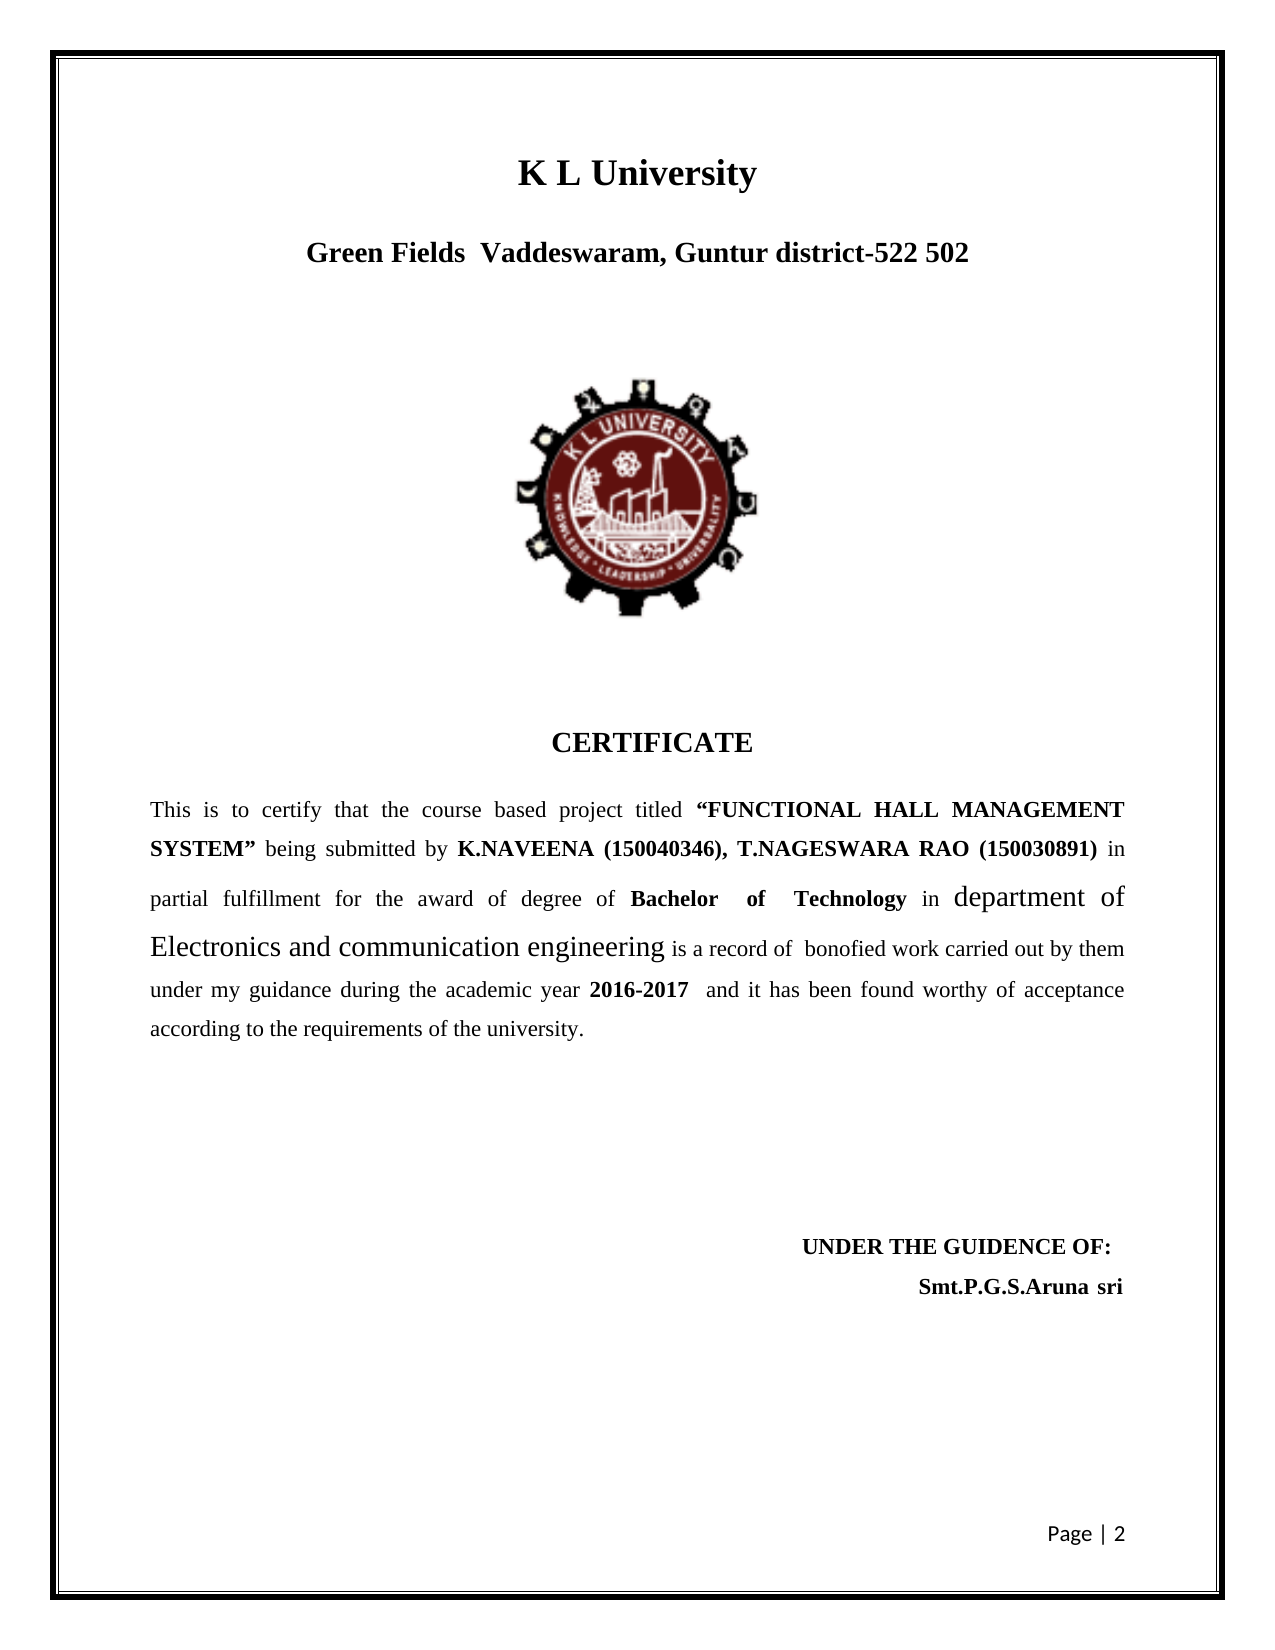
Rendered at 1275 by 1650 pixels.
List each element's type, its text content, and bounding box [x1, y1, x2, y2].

text This is to certify that the course based project titled “FUNCTIONAL HALL MANAGEMENT SYSTEM” being submitted by K.NAVEENA (150040346), T.NAGESWARA RAO (150030891) in partial fulfillment for the award of degree of Bachelor of Technology in department of Electronics and communication engineering is a record of bonofied work carried out by them under my guidance during the academic year 2016-2017 and it has been found worthy of acceptance according to the requirements of the university. [150, 796, 1125, 1041]
text Green Fields Vaddeswaram, Guntur district-522 502 [150, 236, 1125, 269]
text Smt.P.G.S.Aruna sri [150, 1273, 1125, 1339]
picture [509, 374, 766, 623]
text CERTIFICATE [150, 725, 1125, 758]
text UNDER THE GUIDENCE OF: [150, 1233, 1125, 1260]
text K L University [150, 150, 1125, 193]
